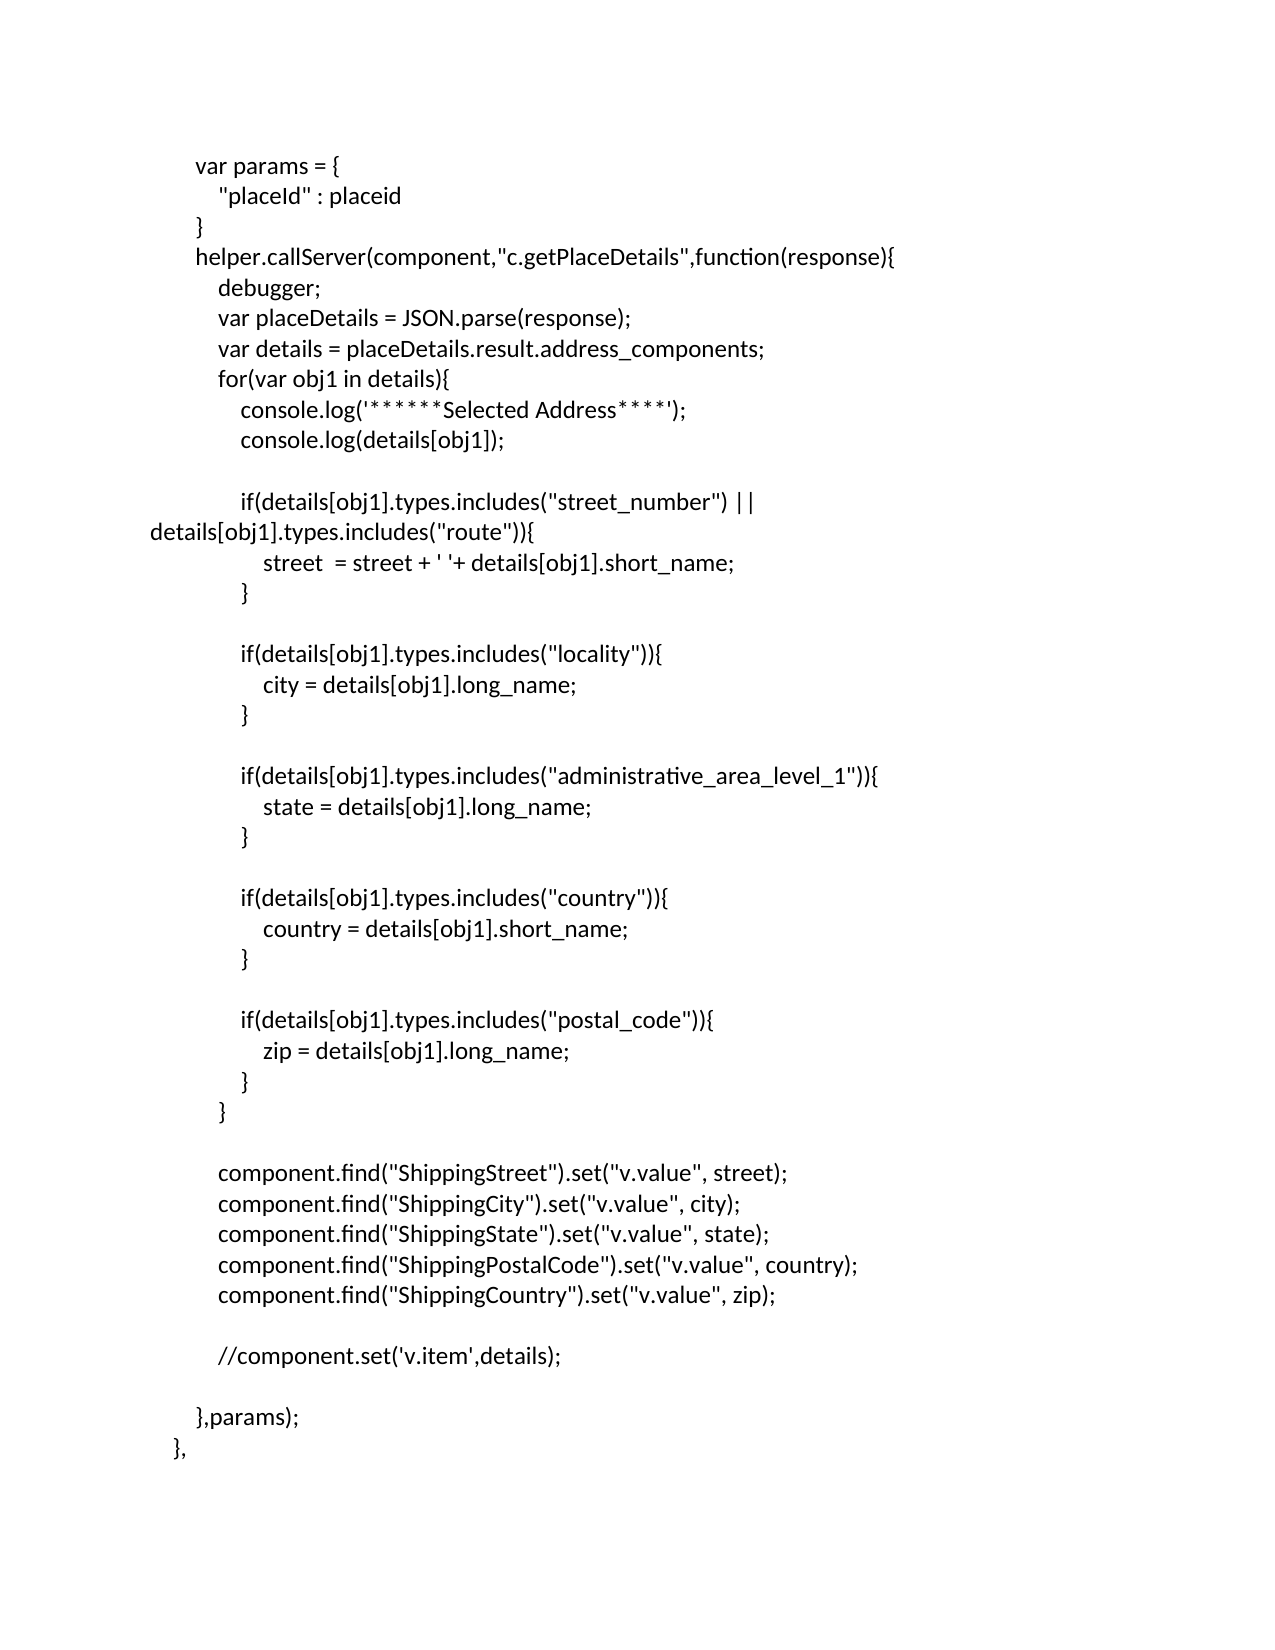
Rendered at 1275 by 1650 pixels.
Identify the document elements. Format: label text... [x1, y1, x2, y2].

text component.find("ShippingState").set("v.value", state); [150, 1218, 1125, 1249]
text } [150, 1066, 1125, 1096]
text component.find("ShippingCity").set("v.value", city); [150, 1188, 1125, 1218]
text } [150, 943, 1125, 974]
text }, [150, 1432, 1125, 1462]
text if(details[obj1].types.includes("street_number") || details[obj1].types.includes("route")){ [150, 486, 1125, 547]
text if(details[obj1].types.includes("administrative_area_level_1")){ [150, 760, 1125, 791]
text component.find("ShippingCountry").set("v.value", zip); [150, 1279, 1125, 1310]
text zip = details[obj1].long_name; [150, 1035, 1125, 1066]
text } [150, 211, 1125, 242]
text debugger; [150, 272, 1125, 303]
text //component.set('v.item',details); [150, 1340, 1125, 1371]
text country = details[obj1].short_name; [150, 913, 1125, 943]
text if(details[obj1].types.includes("postal_code")){ [150, 1004, 1125, 1035]
text } [150, 699, 1125, 730]
text helper.callServer(component,"c.getPlaceDetails",function(response){ [150, 242, 1125, 272]
text if(details[obj1].types.includes("locality")){ [150, 638, 1125, 669]
text var params = { [150, 150, 1125, 181]
text console.log(details[obj1]); [150, 425, 1125, 455]
text component.find("ShippingStreet").set("v.value", street); [150, 1157, 1125, 1188]
text var placeDetails = JSON.parse(response); [150, 303, 1125, 333]
text } [150, 577, 1125, 608]
text state = details[obj1].long_name; [150, 791, 1125, 821]
text if(details[obj1].types.includes("country")){ [150, 882, 1125, 913]
text } [150, 1096, 1125, 1127]
text city = details[obj1].long_name; [150, 669, 1125, 699]
text } [150, 821, 1125, 852]
text var details = placeDetails.result.address_components; [150, 333, 1125, 364]
text console.log('******Selected Address****'); [150, 394, 1125, 425]
text for(var obj1 in details){ [150, 364, 1125, 394]
text street = street + ' '+ details[obj1].short_name; [150, 547, 1125, 577]
text component.find("ShippingPostalCode").set("v.value", country); [150, 1249, 1125, 1279]
text },params); [150, 1401, 1125, 1432]
text "placeId" : placeid [150, 181, 1125, 211]
